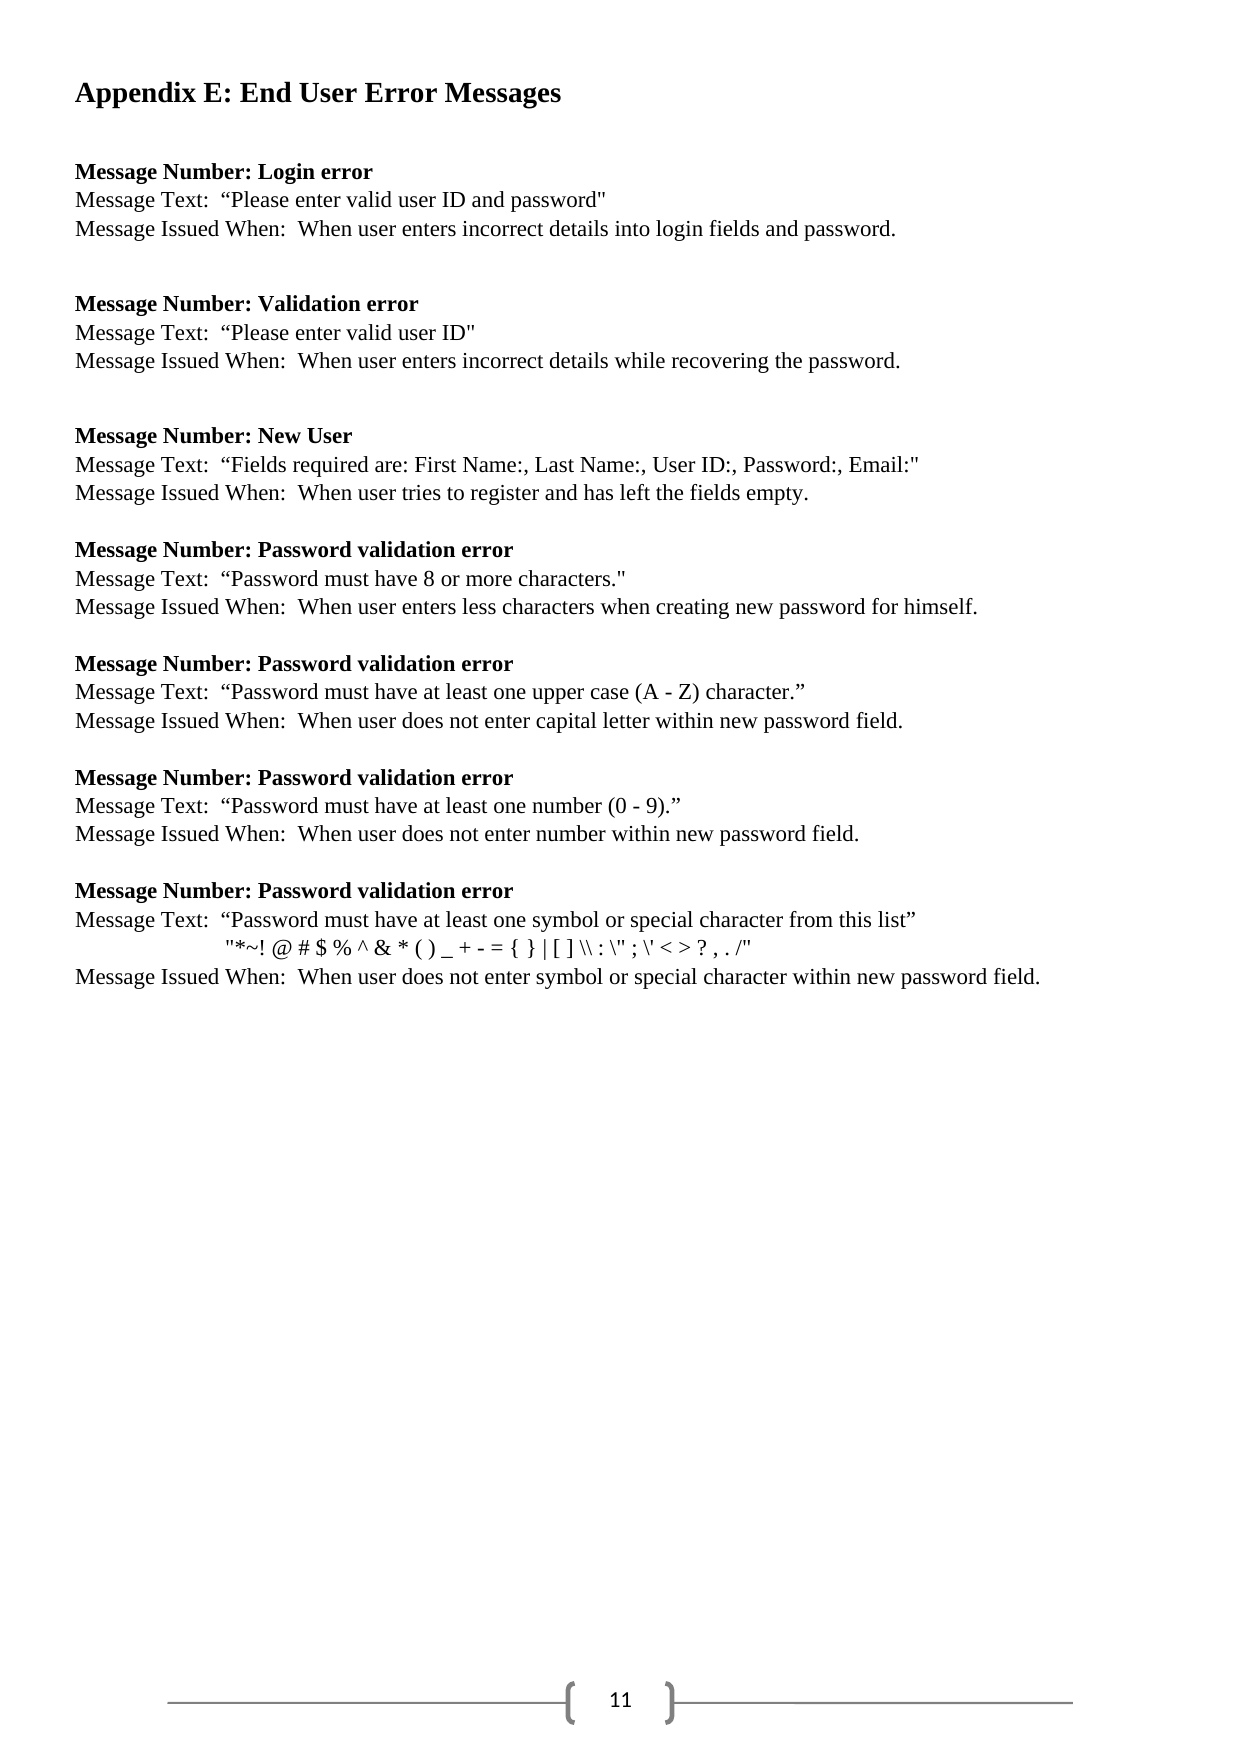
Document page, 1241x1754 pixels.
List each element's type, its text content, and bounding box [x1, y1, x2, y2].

text Message Issued When: When user tries to register and has left the fields empty. [75, 479, 1165, 506]
text Message Number: Password validation error [74, 536, 1165, 562]
text Message Number: Password validation error [74, 650, 1165, 676]
text Message Number: Password validation error [74, 877, 1165, 904]
text "*~! @ # $ % ^ & * ( ) _ + - = { } | [ ] \\ : \" ; \' < > ? , . /" [75, 934, 1165, 961]
text Message Issued When: When user enters incorrect details while recovering the password. [75, 347, 1165, 373]
text Message Text: “Password must have at least one number (0 - 9).” [75, 792, 1165, 818]
text Message Number: Password validation error [74, 764, 1165, 790]
text Message Number: Login error [74, 158, 1165, 184]
text Message Number: Validation error [74, 290, 1165, 317]
text Message Issued When: When user does not enter number within new password field. [75, 821, 1165, 847]
text Message Issued When: When user enters incorrect details into login fields and password. [75, 215, 1165, 241]
text Message Text: “Password must have at least one symbol or special character from this list” [75, 906, 1165, 932]
text Message Text: “Password must have 8 or more characters." [75, 564, 1165, 591]
text Message Number: New User [74, 422, 1165, 449]
text Message Text: “Fields required are: First Name:, Last Name:, User ID:, Password:, Email:" [75, 451, 1165, 477]
text Message Text: “Password must have at least one upper case (A - Z) character.” [75, 678, 1165, 705]
text Message Issued When: When user does not enter symbol or special character within new password field. [75, 963, 1165, 989]
text Message Issued When: When user enters less characters when creating new password for himself. [75, 593, 1165, 619]
text Message Text: “Please enter valid user ID" [75, 319, 1165, 345]
text Message Issued When: When user does not enter capital letter within new password field. [75, 707, 1165, 733]
text Message Text: “Please enter valid user ID and password" [75, 186, 1165, 213]
subtitle Appendix E: End User Error Messages [74, 75, 1165, 108]
